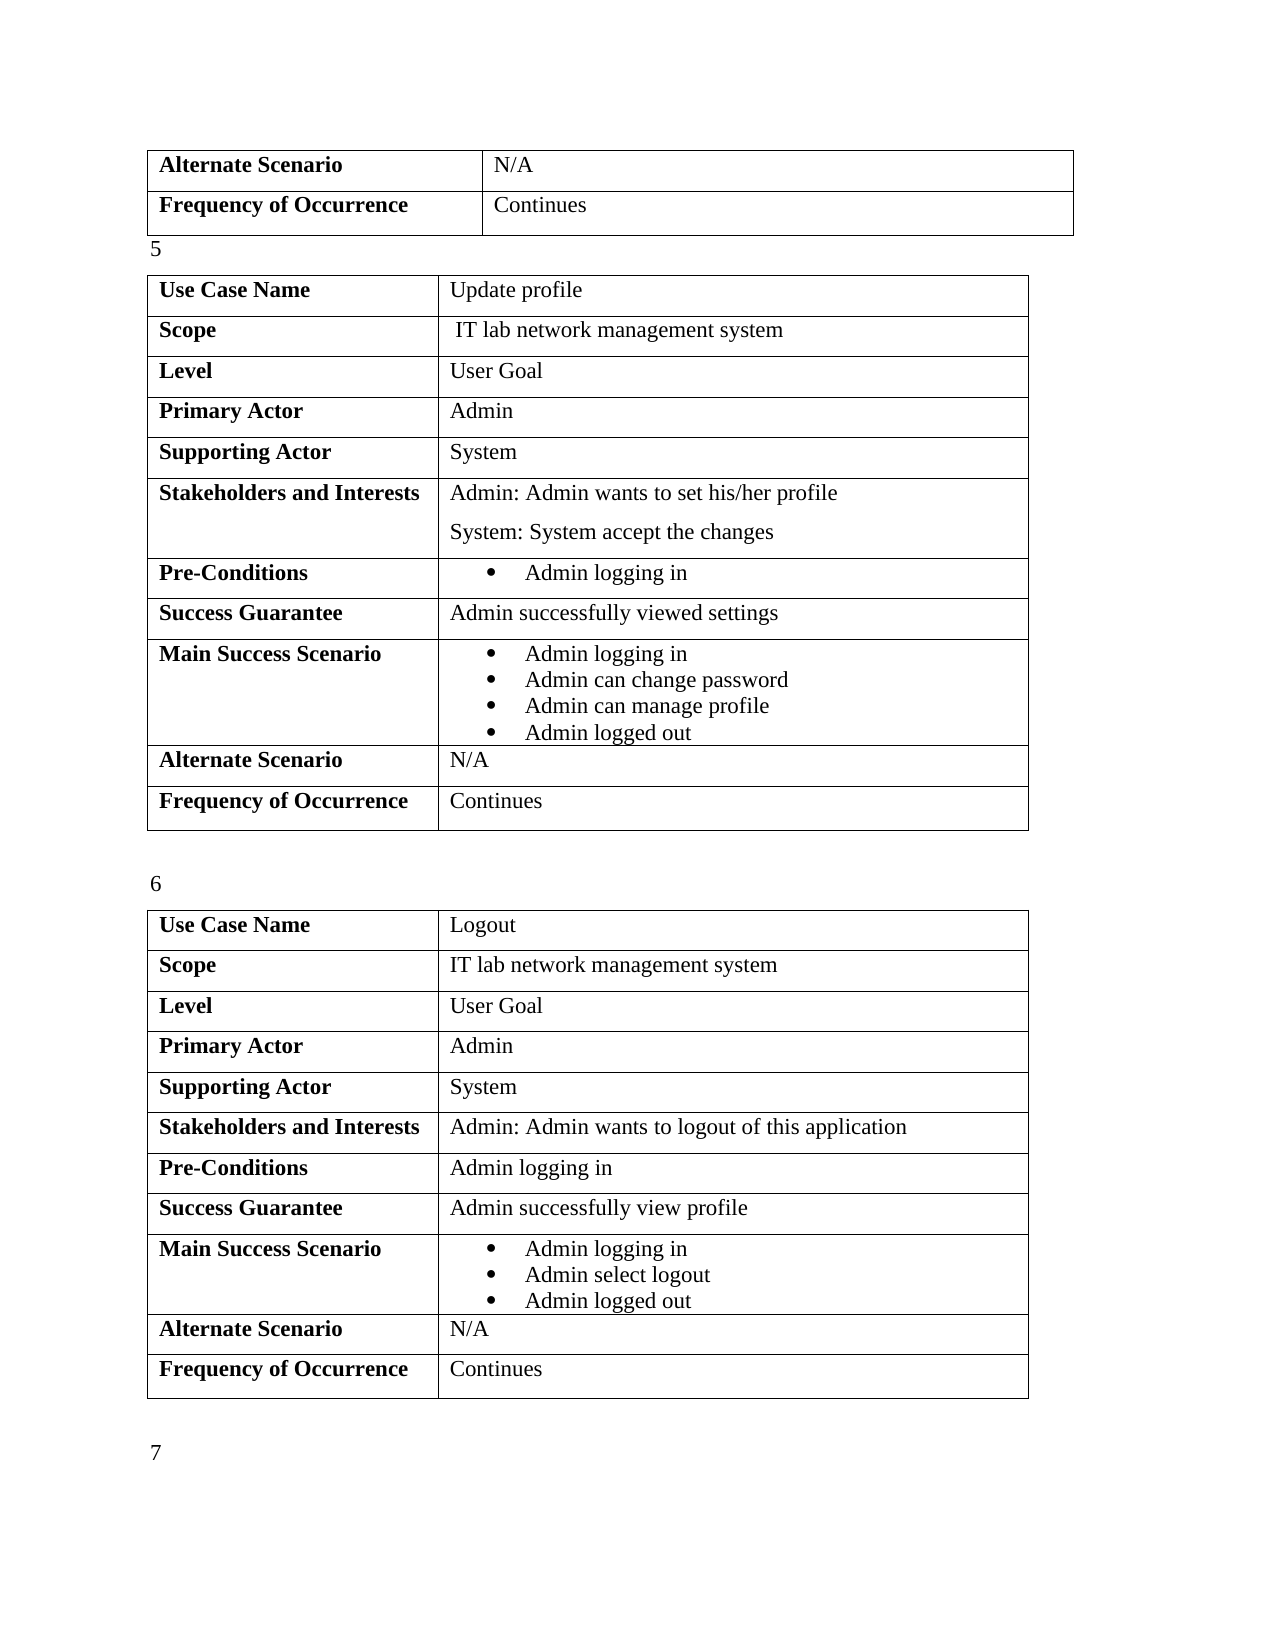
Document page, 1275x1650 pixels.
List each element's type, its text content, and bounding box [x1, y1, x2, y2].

table_cell Continues [483, 192, 1073, 234]
table_cell Continues [439, 787, 1028, 829]
table_cell System [439, 438, 1028, 478]
table_cell Pre-Conditions [148, 559, 438, 598]
table_cell Admin logging in Admin select logout Admin logged out [439, 1235, 1028, 1314]
table_cell N/A [439, 1315, 1028, 1354]
table_cell Frequency of Occurrence [148, 192, 482, 234]
table_cell Continues [439, 1355, 1028, 1398]
table_header Use Case Name [148, 276, 438, 316]
text 7 [150, 1439, 1125, 1465]
table_cell Admin [439, 1032, 1028, 1072]
table_cell Admin [439, 398, 1028, 437]
table_cell Supporting Actor [148, 438, 438, 478]
table_cell IT lab network management system [439, 317, 1028, 356]
table_cell Admin logging in Admin can change password Admin can manage profile Admin logged out [439, 640, 1028, 745]
table_cell User Goal [439, 992, 1028, 1031]
table_cell N/A [439, 746, 1028, 786]
table_cell Main Success Scenario [148, 640, 438, 745]
table_cell N/A [483, 151, 1073, 191]
table_cell Admin logging in [439, 1154, 1028, 1193]
table_cell Level [148, 992, 438, 1031]
table_cell Scope [148, 951, 438, 991]
table_cell Stakeholders and Interests [148, 1113, 438, 1153]
table_cell Scope [148, 317, 438, 356]
table_header Logout [439, 911, 1028, 950]
table_cell Level [148, 357, 438, 397]
table_cell Stakeholders and Interests [148, 479, 438, 558]
table_cell Alternate Scenario [148, 746, 438, 786]
table_cell Admin successfully viewed settings [439, 599, 1028, 639]
text 6 [150, 870, 1125, 896]
table_cell Alternate Scenario [148, 151, 482, 191]
table_cell Frequency of Occurrence [148, 787, 438, 829]
table_cell Success Guarantee [148, 1194, 438, 1234]
table_cell Primary Actor [148, 398, 438, 437]
table_cell IT lab network management system [439, 951, 1028, 991]
table_cell Admin successfully view profile [439, 1194, 1028, 1234]
table_cell Pre-Conditions [148, 1154, 438, 1193]
table_header Update profile [439, 276, 1028, 316]
table_cell Main Success Scenario [148, 1235, 438, 1314]
table_header Use Case Name [148, 911, 438, 950]
table_cell System [439, 1073, 1028, 1112]
table_cell Primary Actor [148, 1032, 438, 1072]
table_cell User Goal [439, 357, 1028, 397]
table_cell Frequency of Occurrence [148, 1355, 438, 1398]
table_cell Admin: Admin wants to set his/her profile System: System accept the changes [439, 479, 1028, 558]
table_cell Supporting Actor [148, 1073, 438, 1112]
table_cell Alternate Scenario [148, 1315, 438, 1354]
table_cell Admin: Admin wants to logout of this application [439, 1113, 1028, 1153]
table_cell Admin logging in [439, 559, 1028, 598]
text 5 [150, 236, 1125, 262]
table_cell Success Guarantee [148, 599, 438, 639]
